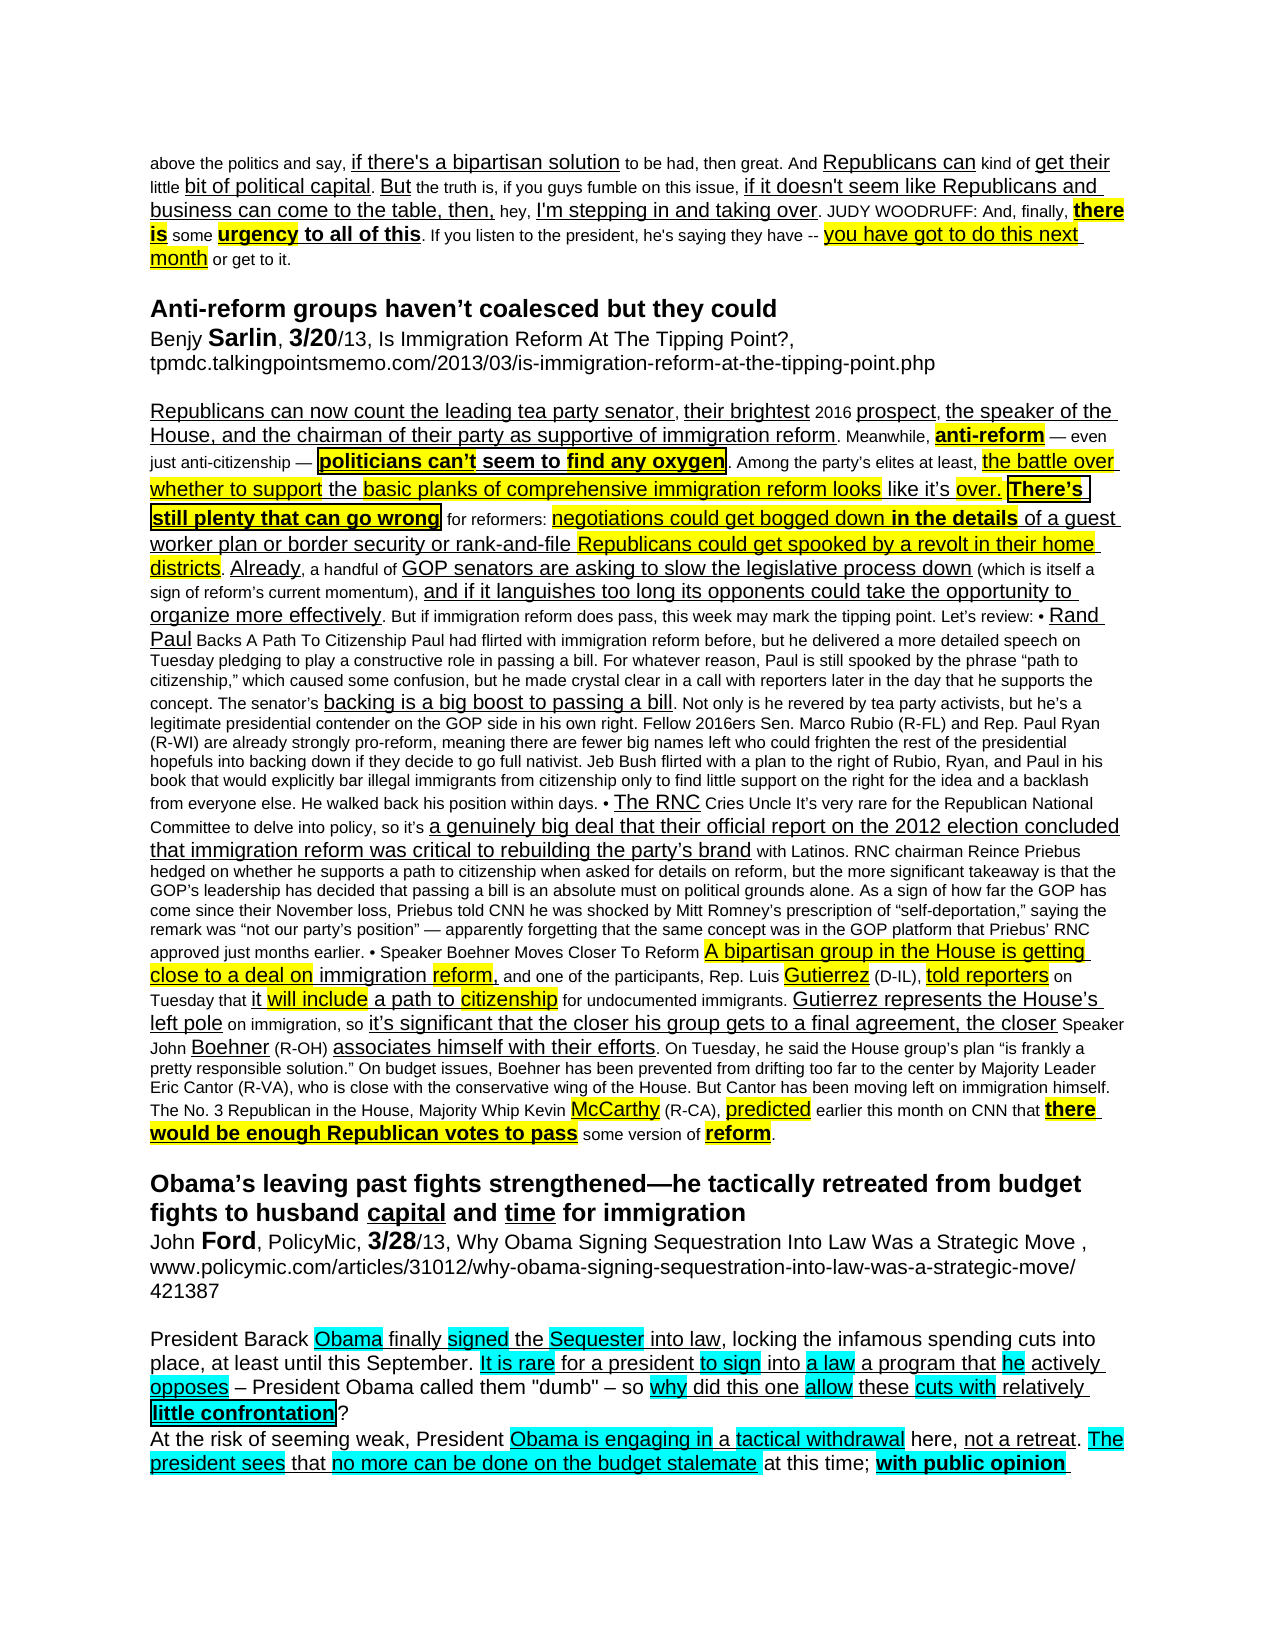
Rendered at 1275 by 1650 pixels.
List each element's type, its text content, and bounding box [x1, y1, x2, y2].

subtitle Obama’s leaving past fights strengthened—he tactically retreated from budget fights to husband capital and time for immigration [150, 1169, 1125, 1226]
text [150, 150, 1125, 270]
subtitle Anti-reform groups haven’t coalesced but they could [150, 294, 1125, 322]
text Benjy Sarlin, 3/20/13, Is Immigration Reform At The Tipping Point?, tpmdc.talkingpointsmemo.com/2013/03/is-immigration-reform-at-the-tipping-point.php [150, 322, 1125, 375]
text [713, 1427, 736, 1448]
text John Ford, PolicyMic, 3/28/13, Why Obama Signing Sequestration Into Law Was a Strategic Move , www.policymic.com/articles/31012/why-obama-signing-sequestration-into-law-was-a-strategic-move/421387 [150, 1226, 1125, 1303]
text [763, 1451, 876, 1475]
text Republicans can now count the leading tea party senator, their brightest 2016 prospect, the speaker of the House, and the chairman of their party as supportive of immigration reform. Meanwhile, anti-reform — even just anti-citizenship — politicians can’t seem to find any oxygen. Among the party’s elites at least, the battle over whether to support the basic planks of comprehensive immigration reform looks like it’s over. There’s still plenty that can go wrong for reformers: negotiations could get bogged down in the details of a guest worker plan or border security or rank-and-file Republicans could get spooked by a revolt in their home districts. Already, a handful of GOP senators are asking to slow the legislative process down (which is itself a sign of reform’s current momentum), and if it languishes too long its opponents could take the opportunity to organize more effectively. But if immigration reform does pass, this week may mark the tipping point. Let’s review: • Rand Paul Backs A Path To Citizenship Paul had flirted with immigration reform before, but he delivered a more detailed speech on Tuesday pledging to play a constructive role in passing a bill. For whatever reason, Paul is still spooked by the phrase “path to citizenship,” which caused some confusion, but he made crystal clear in a call with reporters later in the day that he supports the concept. The senator’s backing is a big boost to passing a bill. Not only is he revered by tea party activists, but he’s a legitimate presidential contender on the GOP side in his own right. Fellow 2016ers Sen. Marco Rubio (R-FL) and Rep. Paul Ryan (R-WI) are already strongly pro-reform, meaning there are fewer big names left who could frighten the rest of the presidential hopefuls into backing down if they decide to go full nativist. Jeb Bush flirted with a plan to the right of Rubio, Ryan, and Paul in his book that would explicitly bar illegal immigrants from citizenship only to find little support on the right for the idea and a backlash from everyone else. He walked back his position within days. • The RNC Cries Uncle It’s very rare for the Republican National Committee to delve into policy, so it’s a genuinely big deal that their official report on the 2012 election concluded that immigration reform was critical to rebuilding the party’s brand with Latinos. RNC chairman Reince Priebus hedged on whether he supports a path to citizenship when asked for details on reform, but the more significant takeaway is that the GOP’s leadership has decided that passing a bill is an absolute must on political grounds alone. As a sign of how far the GOP has come since their November loss, Priebus told CNN he was shocked by Mitt Romney’s prescription of “self-deportation,” saying the remark was “not our party’s position” — apparently forgetting that the same concept was in the GOP platform that Priebus’ RNC approved just months earlier. • Speaker Boehner Moves Closer To Reform A bipartisan group in the House is getting close to a deal on immigration reform, and one of the participants, Rep. Luis Gutierrez (D-IL), told reporters on Tuesday that it will include a path to citizenship for undocumented immigrants. Gutierrez represents the House’s left pole on immigration, so it’s significant that the closer his group gets to a final agreement, the closer Speaker John Boehner (R-OH) associates himself with their efforts. On Tuesday, he said the House group’s plan “is frankly a pretty responsible solution.” On budget issues, Boehner has been prevented from drifting too far to the center by Majority Leader Eric Cantor (R-VA), who is close with the conservative wing of the House. But Cantor has been moving left on immigration himself. The No. 3 Republican in the House, Majority Whip Kevin McCarthy (R-CA), predicted earlier this month on CNN that there would be enough Republican votes to pass some version of reform. [150, 399, 1125, 1145]
text President Barack Obama finally signed the Sequester into law, locking the infamous spending cuts into place, at least until this September. It is rare for a president to sign into a law a program that he actively opposes – President Obama called them "dumb" – so why did this one allow these cuts with relatively little confrontation? [150, 1327, 1125, 1427]
